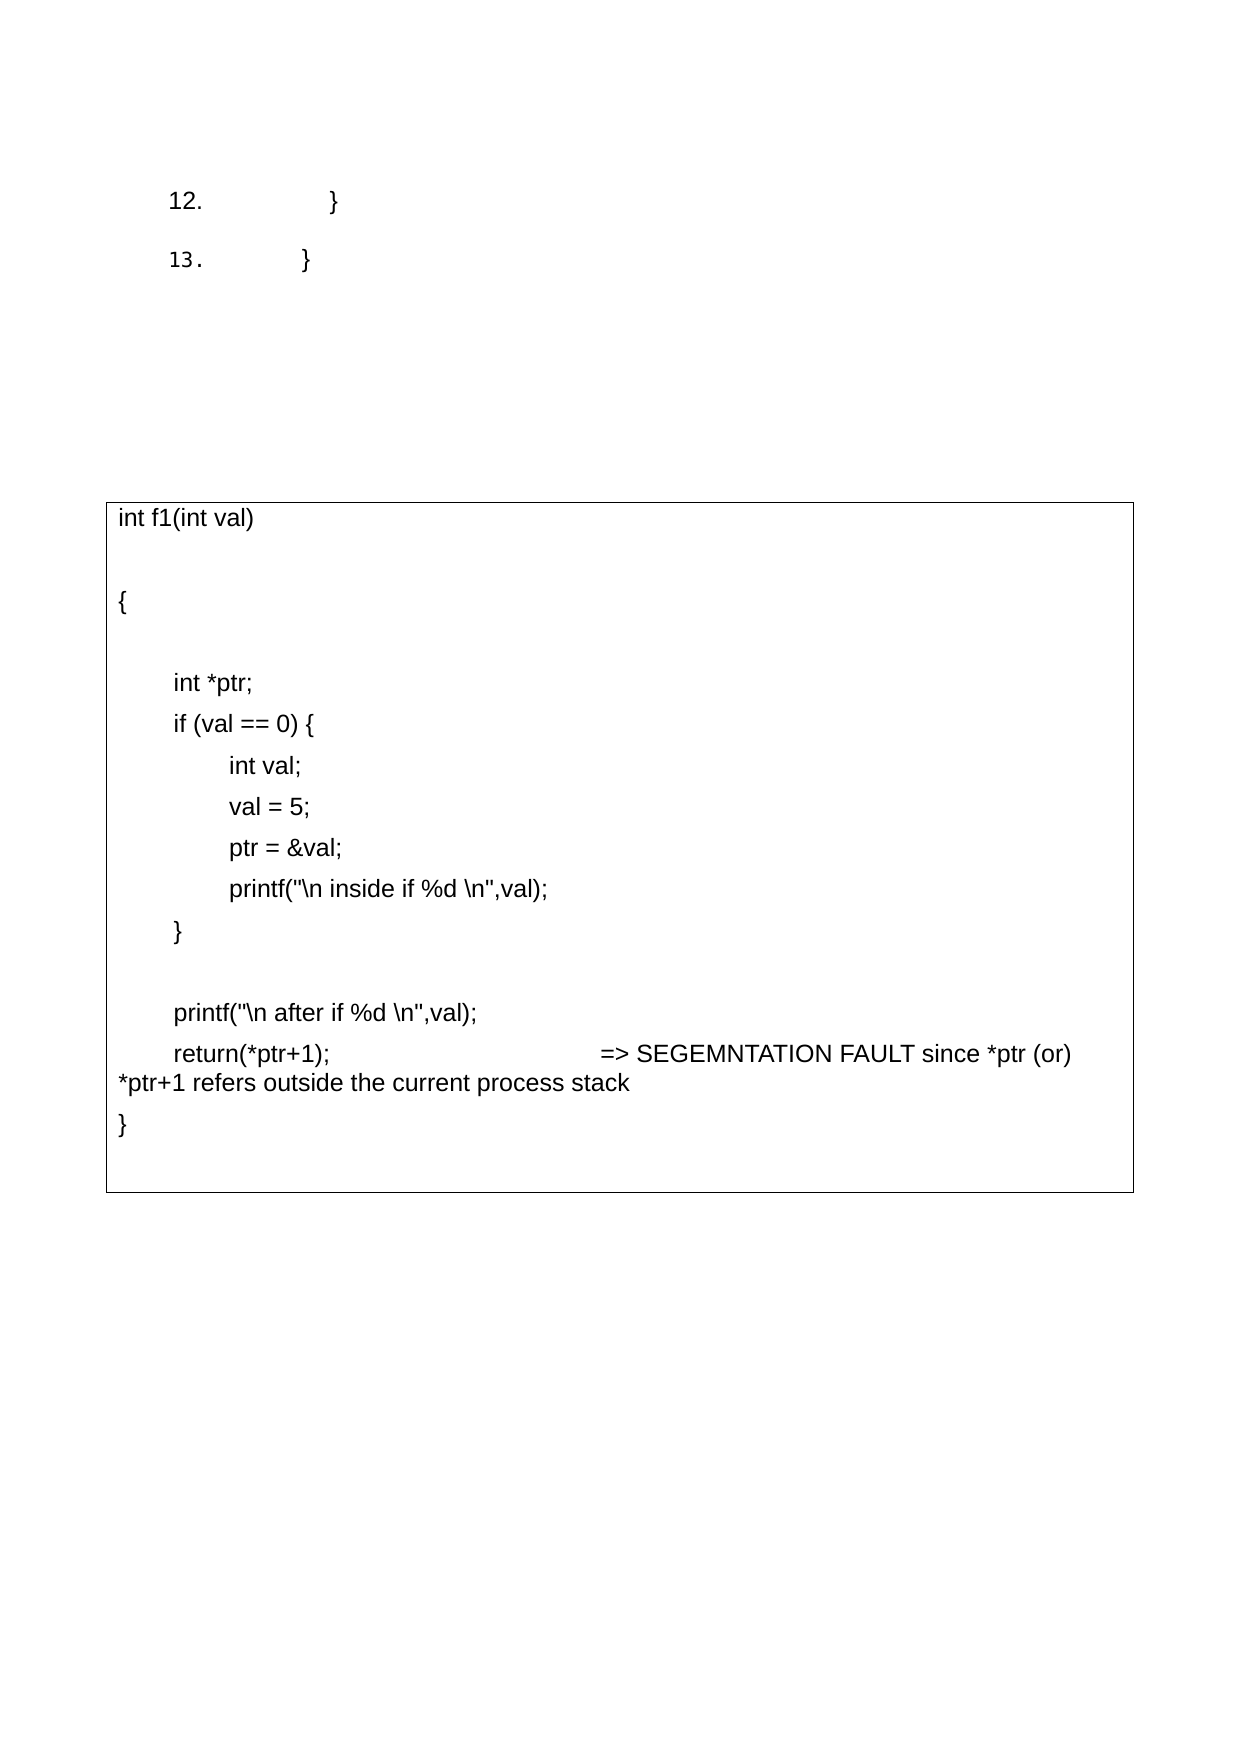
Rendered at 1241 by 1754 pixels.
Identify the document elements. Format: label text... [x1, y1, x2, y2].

table_header int f1(int val) { int *ptr; if (val == 0) { int val; val = 5; ptr = &val; printf("\n inside if %d \n",val); } printf("\n after if %d \n",val); return(*ptr+1); => SEGEMNTATION FAULT since *ptr (or) *ptr+1 refers outside the current process stack } [107, 503, 1133, 1192]
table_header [118, 180, 1122, 337]
